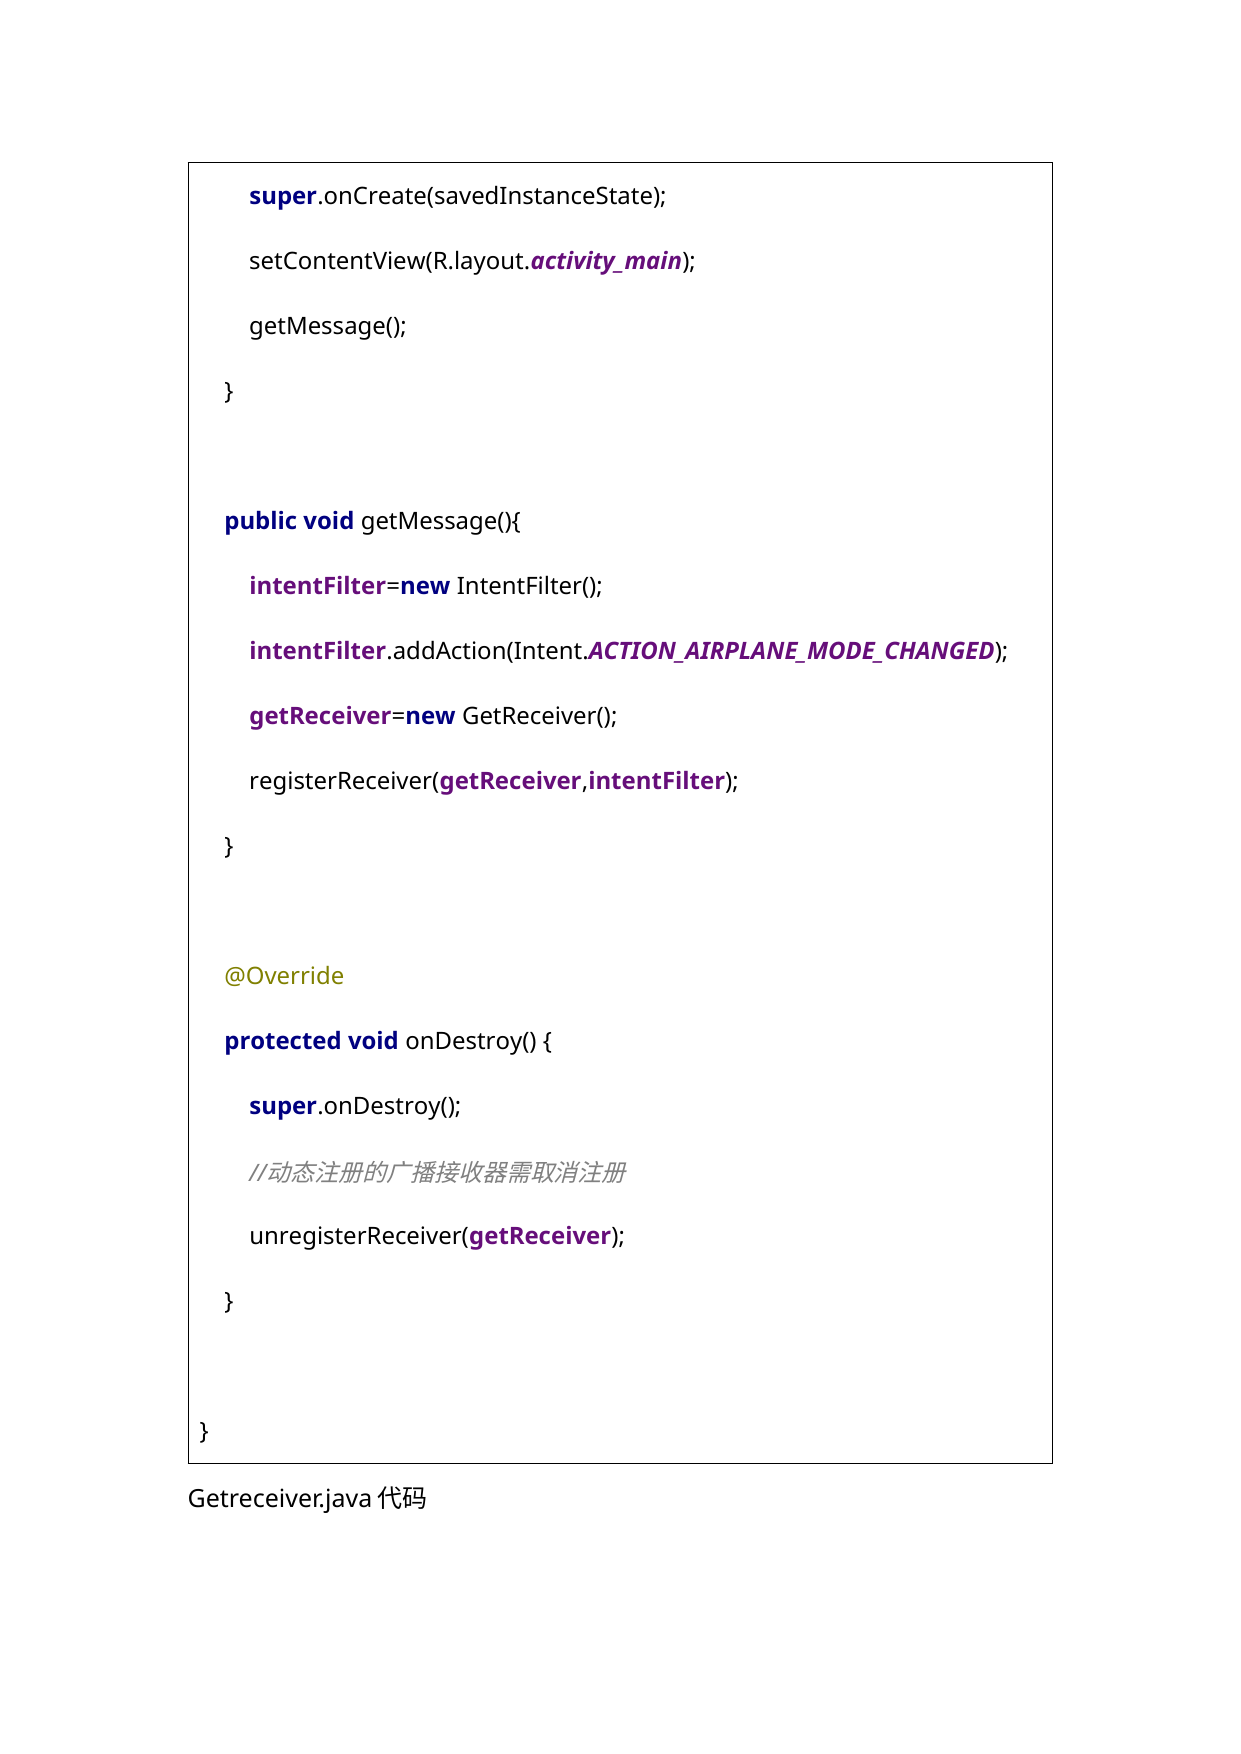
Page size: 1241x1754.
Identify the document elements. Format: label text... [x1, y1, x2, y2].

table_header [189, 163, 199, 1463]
text Getreceiver.java代码 [187, 1464, 1053, 1529]
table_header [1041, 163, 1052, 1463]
